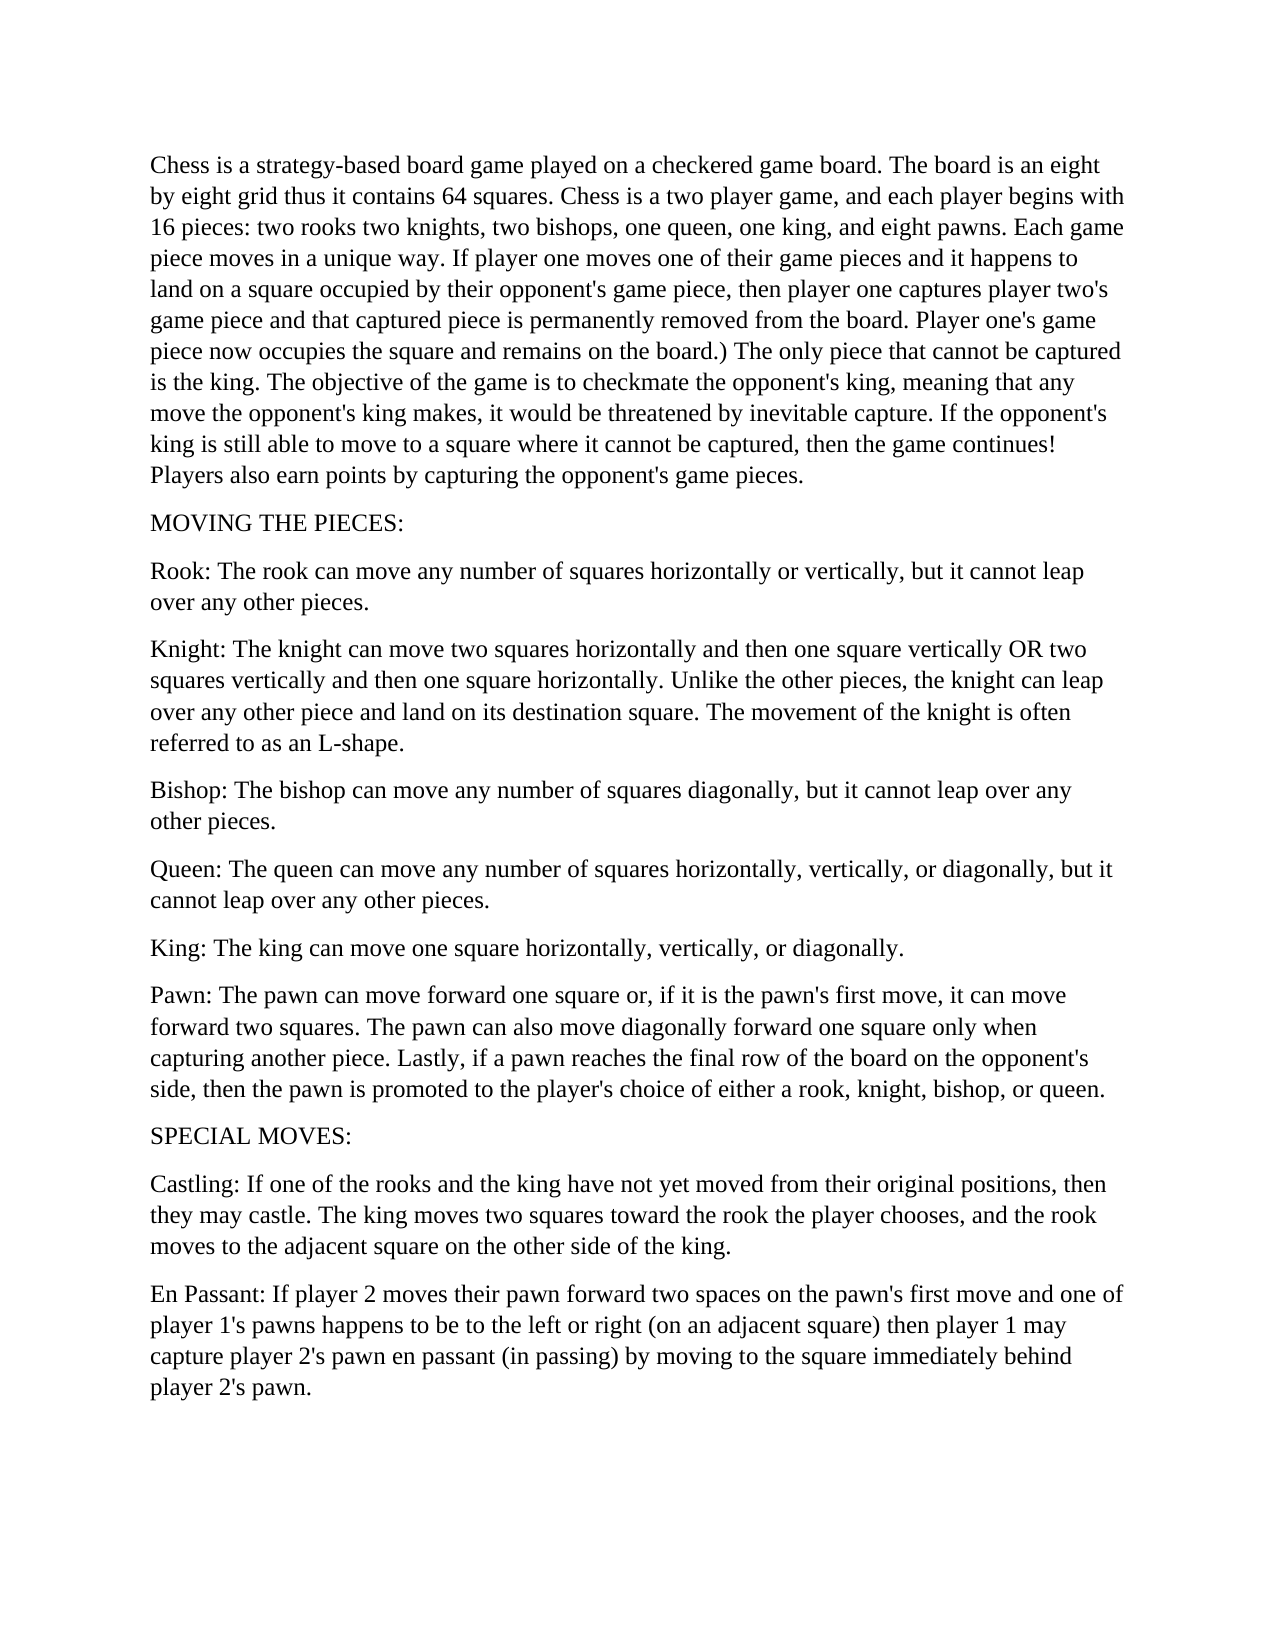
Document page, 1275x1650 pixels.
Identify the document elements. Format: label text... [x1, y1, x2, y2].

text Castling: If one of the rooks and the king have not yet moved from their original positions, then they may castle. The king moves two squares toward the rook the player chooses, and the rook moves to the adjacent square on the other side of the king. [150, 1169, 1125, 1260]
text Rook: The rook can move any number of squares horizontally or vertically, but it cannot leap over any other pieces. [150, 556, 1125, 616]
text King: The king can move one square horizontally, vertically, or diagonally. [150, 933, 1125, 962]
text Knight: The knight can move two squares horizontally and then one square vertically OR two squares vertically and then one square horizontally. Unlike the other pieces, the knight can leap over any other piece and land on its destination square. The movement of the knight is often referred to as an L-shape. [150, 634, 1125, 756]
text SPECIAL MOVES: [150, 1121, 1125, 1150]
text MOVING THE PIECES: [150, 508, 1125, 537]
text Queen: The queen can move any number of squares horizontally, vertically, or diagonally, but it cannot leap over any other pieces. [150, 854, 1125, 914]
text En Passant: If player 2 moves their pawn forward two spaces on the pawn's first move and one of player 1's pawns happens to be to the left or right (on an adjacent square) then player 1 may capture player 2's pawn en passant (in passing) by moving to the square immediately behind player 2's pawn. [150, 1279, 1125, 1401]
text Pawn: The pawn can move forward one square or, if it is the pawn's first move, it can move forward two squares. The pawn can also move diagonally forward one square only when capturing another piece. Lastly, if a pawn reaches the final row of the board on the opponent's side, then the pawn is promoted to the player's choice of either a rook, knight, bishop, or queen. [150, 981, 1125, 1102]
text Chess is a strategy-based board game played on a checkered game board. The board is an eight by eight grid thus it contains 64 squares. Chess is a two player game, and each player begins with 16 pieces: two rooks two knights, two bishops, one queen, one king, and eight pawns. Each game piece moves in a unique way. If player one moves one of their game pieces and it happens to land on a square occupied by their opponent's game piece, then player one captures player two's game piece and that captured piece is permanently removed from the board. Player one's game piece now occupies the square and remains on the board.) The only piece that cannot be captured is the king. The objective of the game is to checkmate the opponent's king, meaning that any move the opponent's king makes, it would be threatened by inevitable capture. If the opponent's king is still able to move to a square where it cannot be captured, then the game continues! Players also earn points by capturing the opponent's game pieces. [150, 150, 1125, 489]
text Bishop: The bishop can move any number of squares diagonally, but it cannot leap over any other pieces. [150, 775, 1125, 835]
